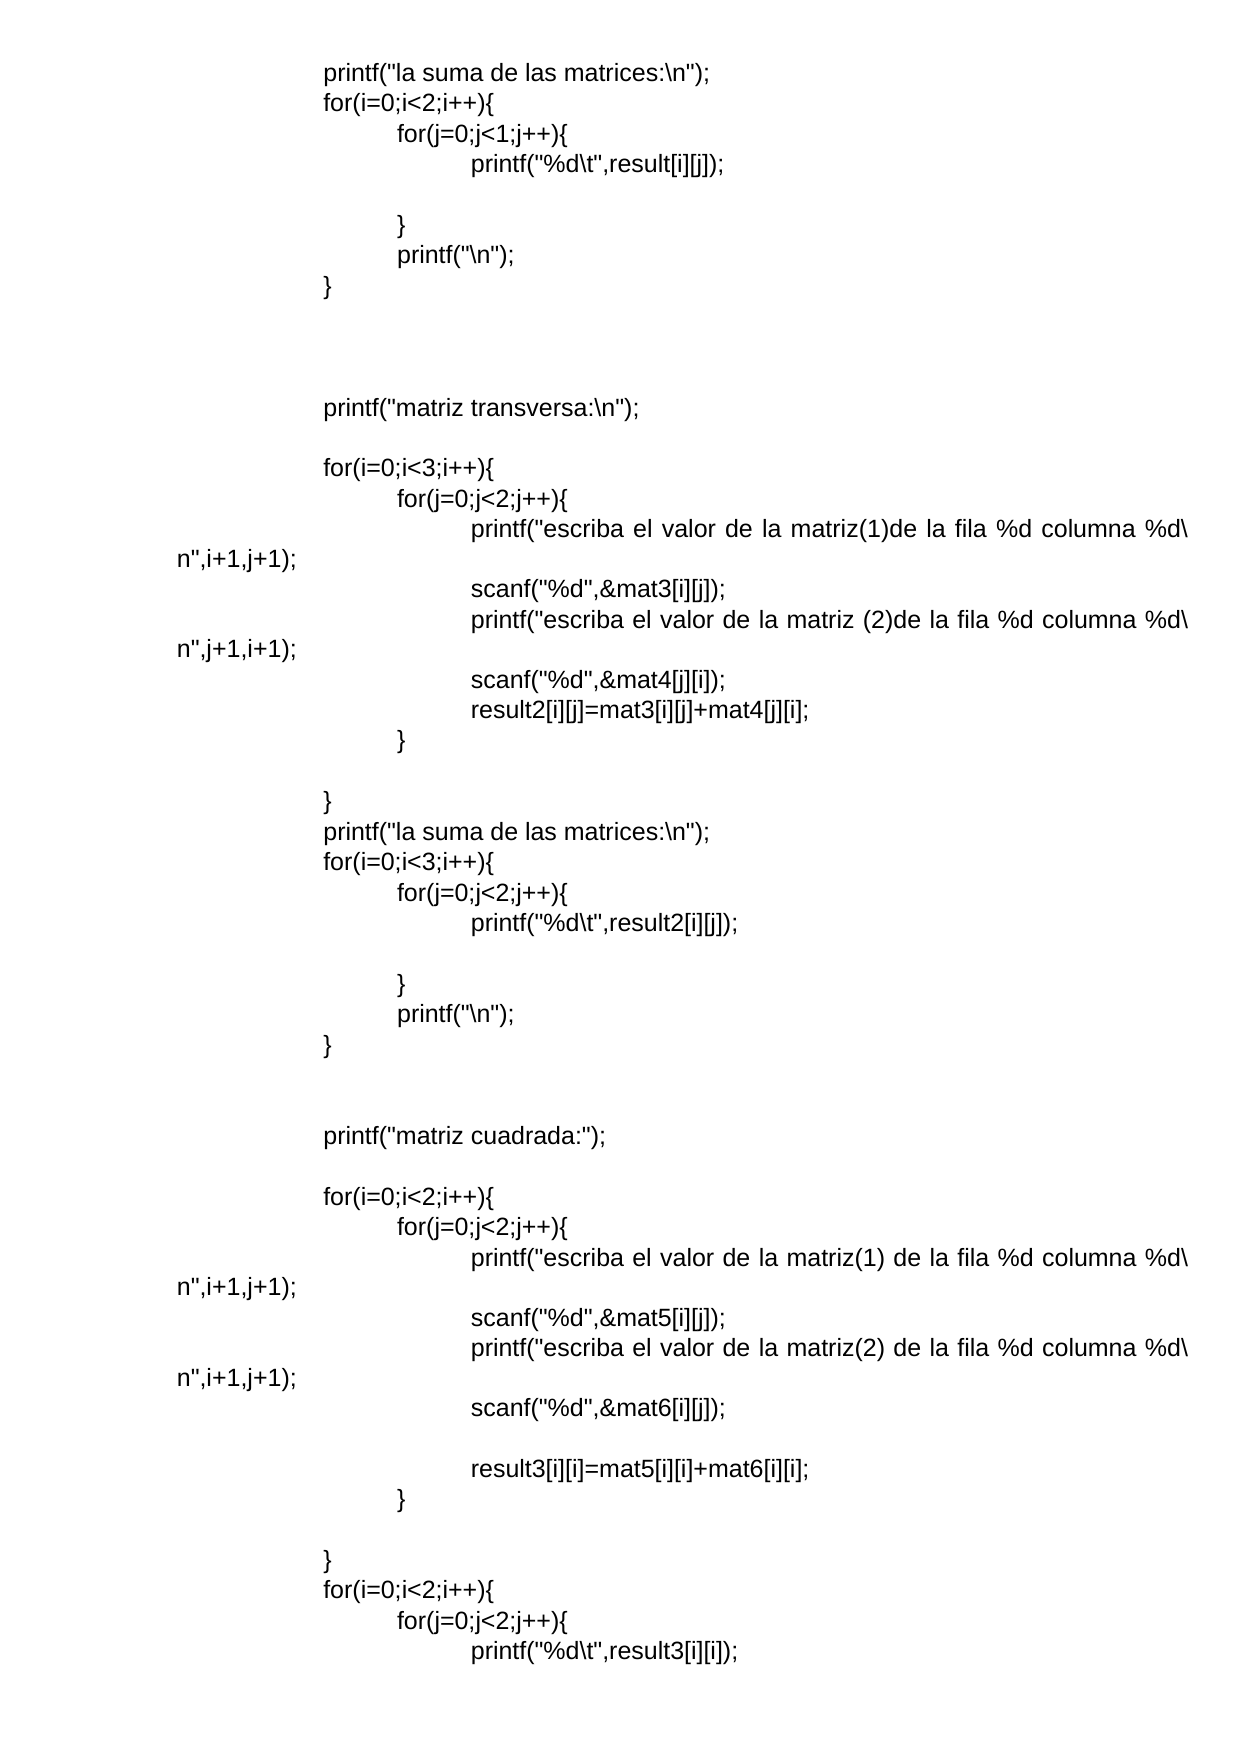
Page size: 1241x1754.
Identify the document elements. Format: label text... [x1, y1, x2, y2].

text for(i=0;i<2;i++){ [176, 88, 1189, 117]
text scanf("%d",&mat4[j][i]); [176, 664, 1189, 693]
text scanf("%d",&mat6[i][j]); [176, 1393, 1189, 1422]
text printf("escriba el valor de la matriz(1)de la fila %d columna %d\n",i+1,j+1); [176, 514, 1189, 572]
text printf("matriz transversa:\n"); [176, 392, 1189, 421]
text printf("\n"); [176, 999, 1189, 1028]
text } [176, 1029, 1189, 1058]
text result2[i][j]=mat3[i][j]+mat4[j][i]; [176, 695, 1189, 724]
text printf("%d\t",result3[i][i]); [176, 1636, 1189, 1665]
text result3[i][i]=mat5[i][i]+mat6[i][i]; [176, 1454, 1189, 1482]
text scanf("%d",&mat5[i][j]); [176, 1302, 1189, 1331]
text } [176, 210, 1189, 239]
text printf("escriba el valor de la matriz(1) de la fila %d columna %d\n",i+1,j+1); [176, 1242, 1189, 1301]
text printf("la suma de las matrices:\n"); [176, 817, 1189, 845]
text printf("la suma de las matrices:\n"); [176, 58, 1189, 87]
text for(j=0;j<2;j++){ [176, 1606, 1189, 1634]
text for(j=0;j<2;j++){ [176, 1212, 1189, 1241]
text for(i=0;i<3;i++){ [176, 453, 1189, 482]
text for(i=0;i<2;i++){ [176, 1575, 1189, 1604]
text printf("matriz cuadrada:"); [176, 1121, 1189, 1149]
text } [176, 1545, 1189, 1574]
text scanf("%d",&mat3[i][j]); [176, 574, 1189, 603]
text for(j=0;j<1;j++){ [176, 119, 1189, 147]
text for(i=0;i<2;i++){ [176, 1182, 1189, 1210]
text for(j=0;j<2;j++){ [176, 877, 1189, 906]
text } [176, 725, 1189, 754]
text } [176, 271, 1189, 299]
text } [176, 1484, 1189, 1513]
text } [176, 786, 1189, 815]
text } [176, 969, 1189, 997]
text printf("escriba el valor de la matriz (2)de la fila %d columna %d\n",j+1,i+1); [176, 604, 1189, 663]
text printf("\n"); [176, 240, 1189, 269]
text printf("%d\t",result2[i][j]); [176, 908, 1189, 937]
text for(i=0;i<3;i++){ [176, 847, 1189, 876]
text printf("escriba el valor de la matriz(2) de la fila %d columna %d\n",i+1,j+1); [176, 1333, 1189, 1391]
text for(j=0;j<2;j++){ [176, 484, 1189, 512]
text printf("%d\t",result[i][j]); [176, 149, 1189, 178]
